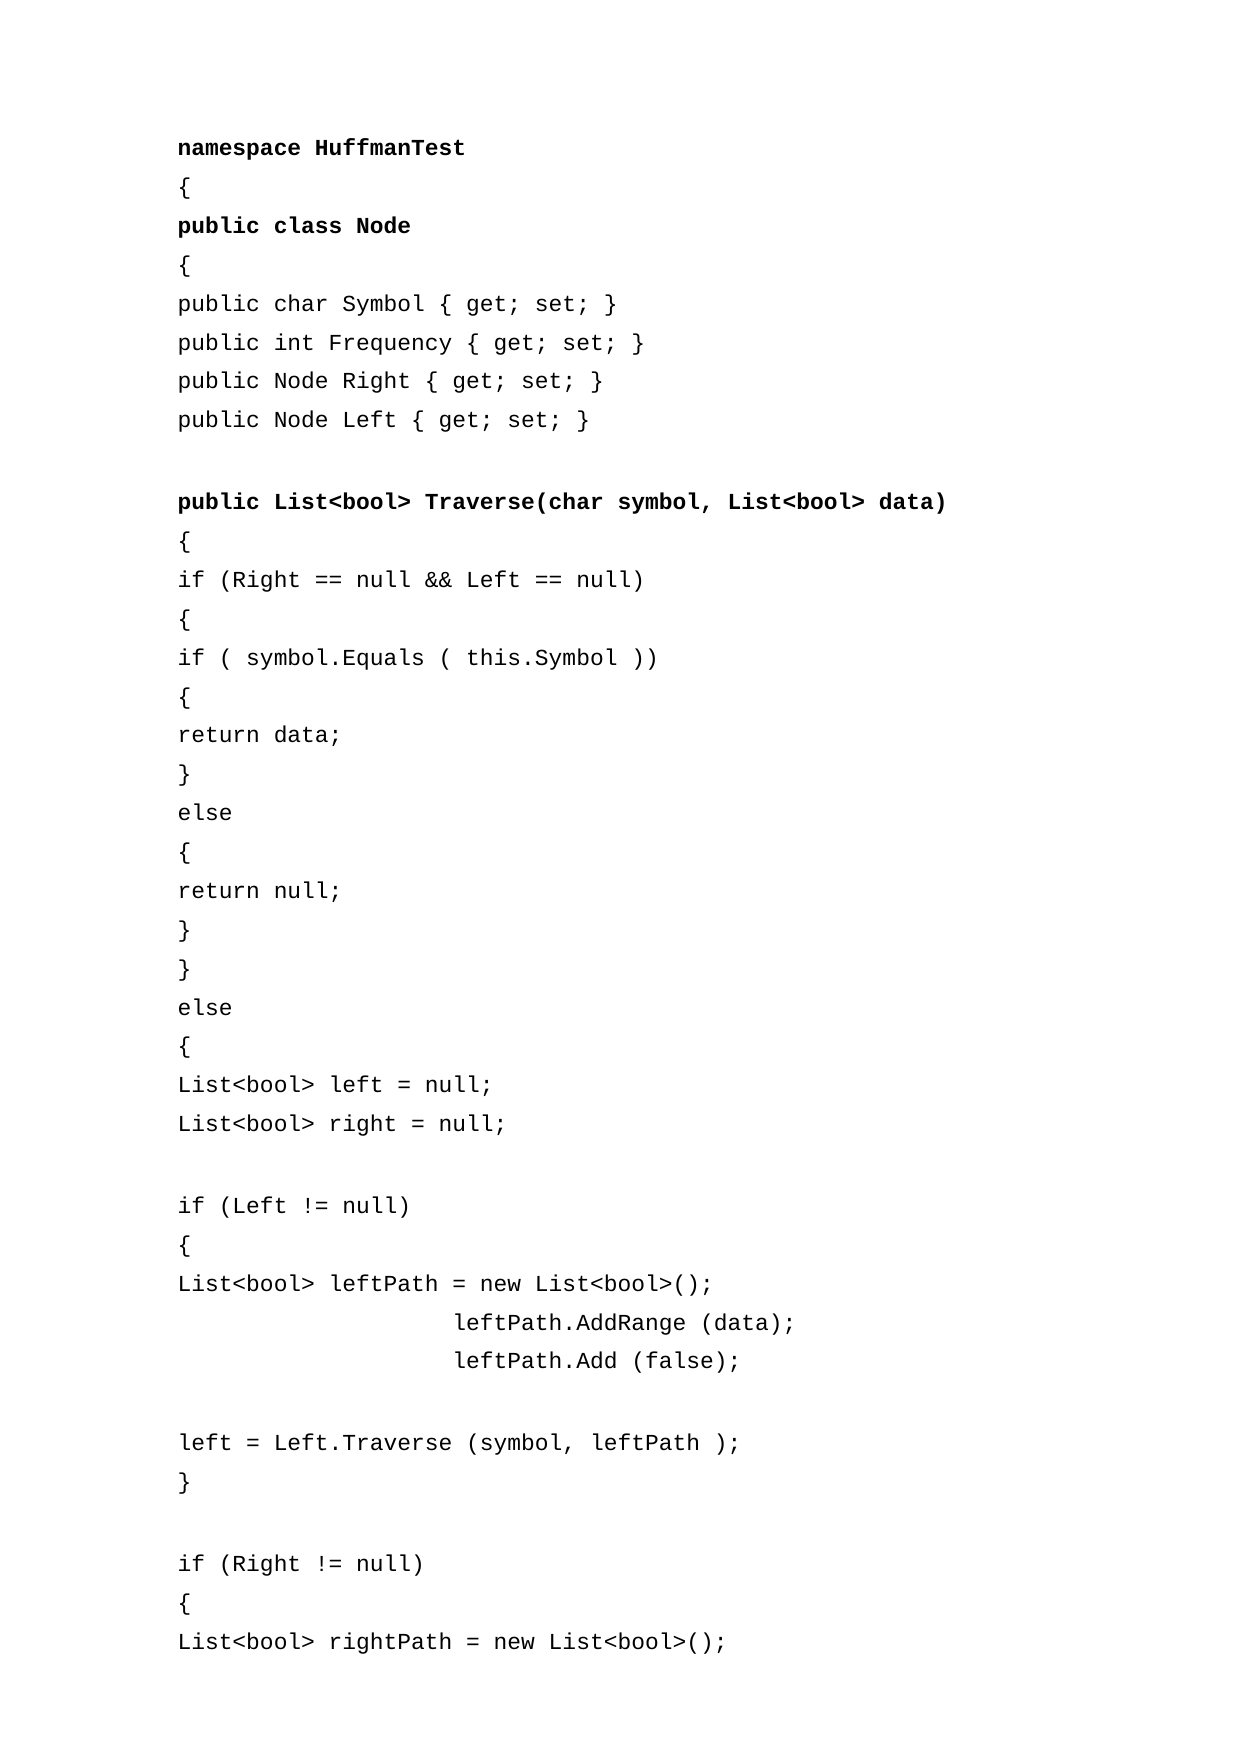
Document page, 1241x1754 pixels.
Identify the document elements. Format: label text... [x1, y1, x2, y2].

text { [177, 607, 1152, 633]
text } [177, 957, 1152, 983]
text public int Frequency { get; set; } [177, 331, 1152, 357]
text if (Right == null && Left == null) [177, 568, 1152, 594]
text public Node Right { get; set; } [177, 370, 1152, 396]
text List<bool> leftPath = new List<bool>(); [177, 1272, 1152, 1298]
text else [177, 802, 1152, 827]
text public Node Left { get; set; } [177, 409, 1152, 435]
text leftPath.Add (false); [177, 1350, 1152, 1376]
text if (Left != null) [177, 1194, 1152, 1220]
text else [177, 996, 1152, 1022]
text public List<bool> Traverse(char symbol, List<bool> data) [177, 491, 1152, 517]
text public class Node [177, 214, 1152, 240]
text { [177, 1233, 1152, 1259]
text { [177, 529, 1152, 556]
text return null; [177, 879, 1152, 905]
text if (Right != null) [177, 1553, 1152, 1578]
text if ( symbol.Equals ( this.Symbol )) [177, 646, 1152, 672]
text { [177, 176, 1152, 202]
text { [177, 1035, 1152, 1061]
text left = Left.Traverse (symbol, leftPath ); [177, 1432, 1152, 1458]
text public char Symbol { get; set; } [177, 292, 1152, 318]
text List<bool> rightPath = new List<bool>(); [177, 1630, 1152, 1656]
text List<bool> right = null; [177, 1112, 1152, 1138]
text leftPath.AddRange (data); [177, 1311, 1152, 1337]
text { [177, 253, 1152, 279]
text } [177, 763, 1152, 789]
text { [177, 685, 1152, 711]
text { [177, 1591, 1152, 1617]
text } [177, 918, 1152, 944]
text List<bool> left = null; [177, 1073, 1152, 1099]
text namespace HuffmanTest [177, 137, 1152, 163]
text { [177, 840, 1152, 866]
text return data; [177, 724, 1152, 750]
text } [177, 1471, 1152, 1497]
